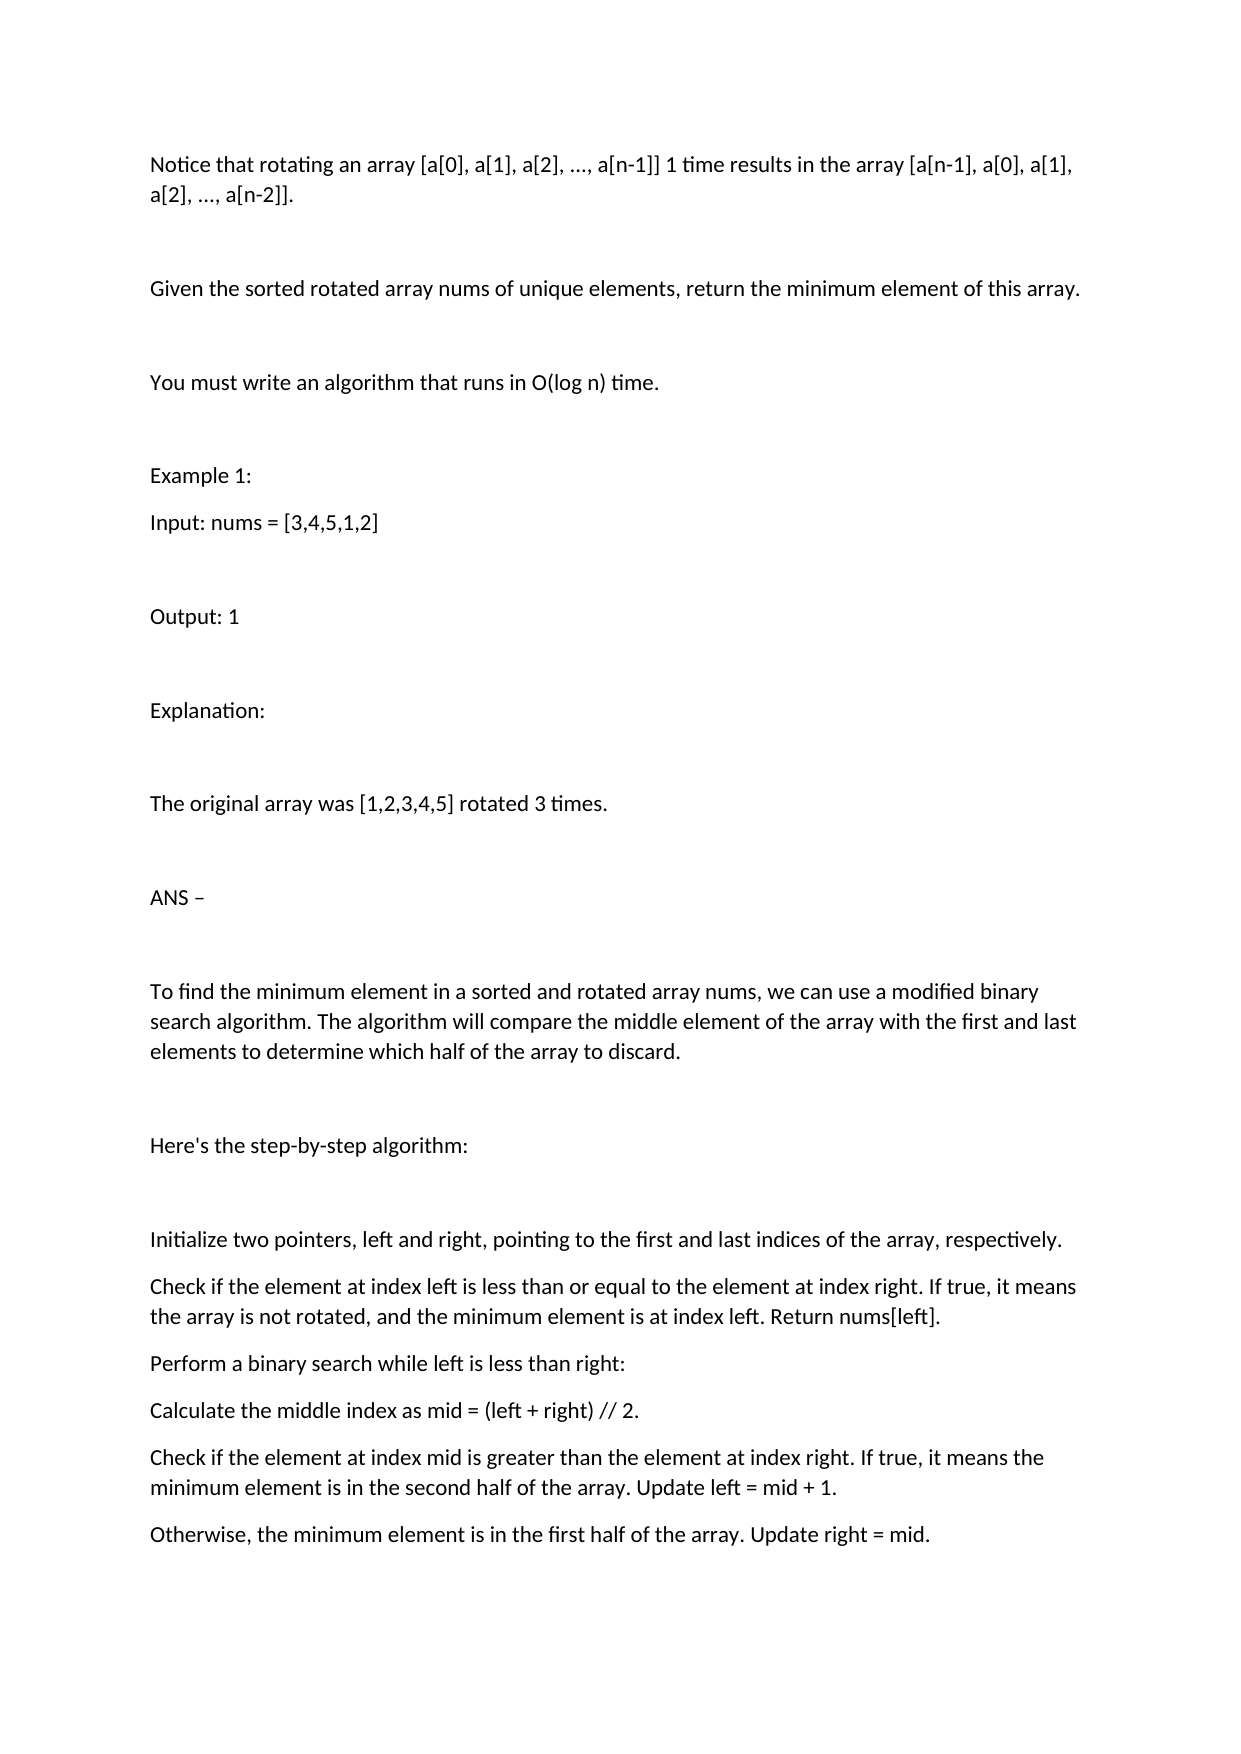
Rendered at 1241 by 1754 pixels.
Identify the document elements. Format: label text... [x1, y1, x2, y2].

text The original array was [1,2,3,4,5] rotated 3 times. [150, 789, 1090, 818]
text Given the sorted rotated array nums of unique elements, return the minimum element of this array. [150, 274, 1090, 302]
text To find the minimum element in a sorted and rotated array nums, we can use a modified binary search algorithm. The algorithm will compare the middle element of the array with the first and last elements to determine which half of the array to discard. [150, 977, 1090, 1066]
text ANS – [150, 883, 1090, 911]
text Otherwise, the minimum element is in the first half of the array. Update right = mid. [150, 1520, 1090, 1548]
text Input: nums = [3,4,5,1,2] [150, 508, 1090, 536]
text Calculate the middle index as mid = (left + right) // 2. [150, 1396, 1090, 1424]
text Here's the step-by-step algorithm: [150, 1131, 1090, 1159]
text Perform a binary search while left is less than right: [150, 1349, 1090, 1377]
text Output: 1 [150, 602, 1090, 630]
text Check if the element at index mid is greater than the element at index right. If true, it means the minimum element is in the second half of the array. Update left = mid + 1. [150, 1443, 1090, 1501]
text Notice that rotating an array [a[0], a[1], a[2], ..., a[n-1]] 1 time results in the array [a[n-1], a[0], a[1], a[2], ..., a[n-2]]. [150, 150, 1090, 208]
text Example 1: [150, 461, 1090, 489]
text You must write an algorithm that runs in O(log n) time. [150, 368, 1090, 396]
text Explanation: [150, 696, 1090, 724]
text Initialize two pointers, left and right, pointing to the first and last indices of the array, respectively. [150, 1225, 1090, 1253]
text Check if the element at index left is less than or equal to the element at index right. If true, it means the array is not rotated, and the minimum element is at index left. Return nums[left]. [150, 1272, 1090, 1330]
